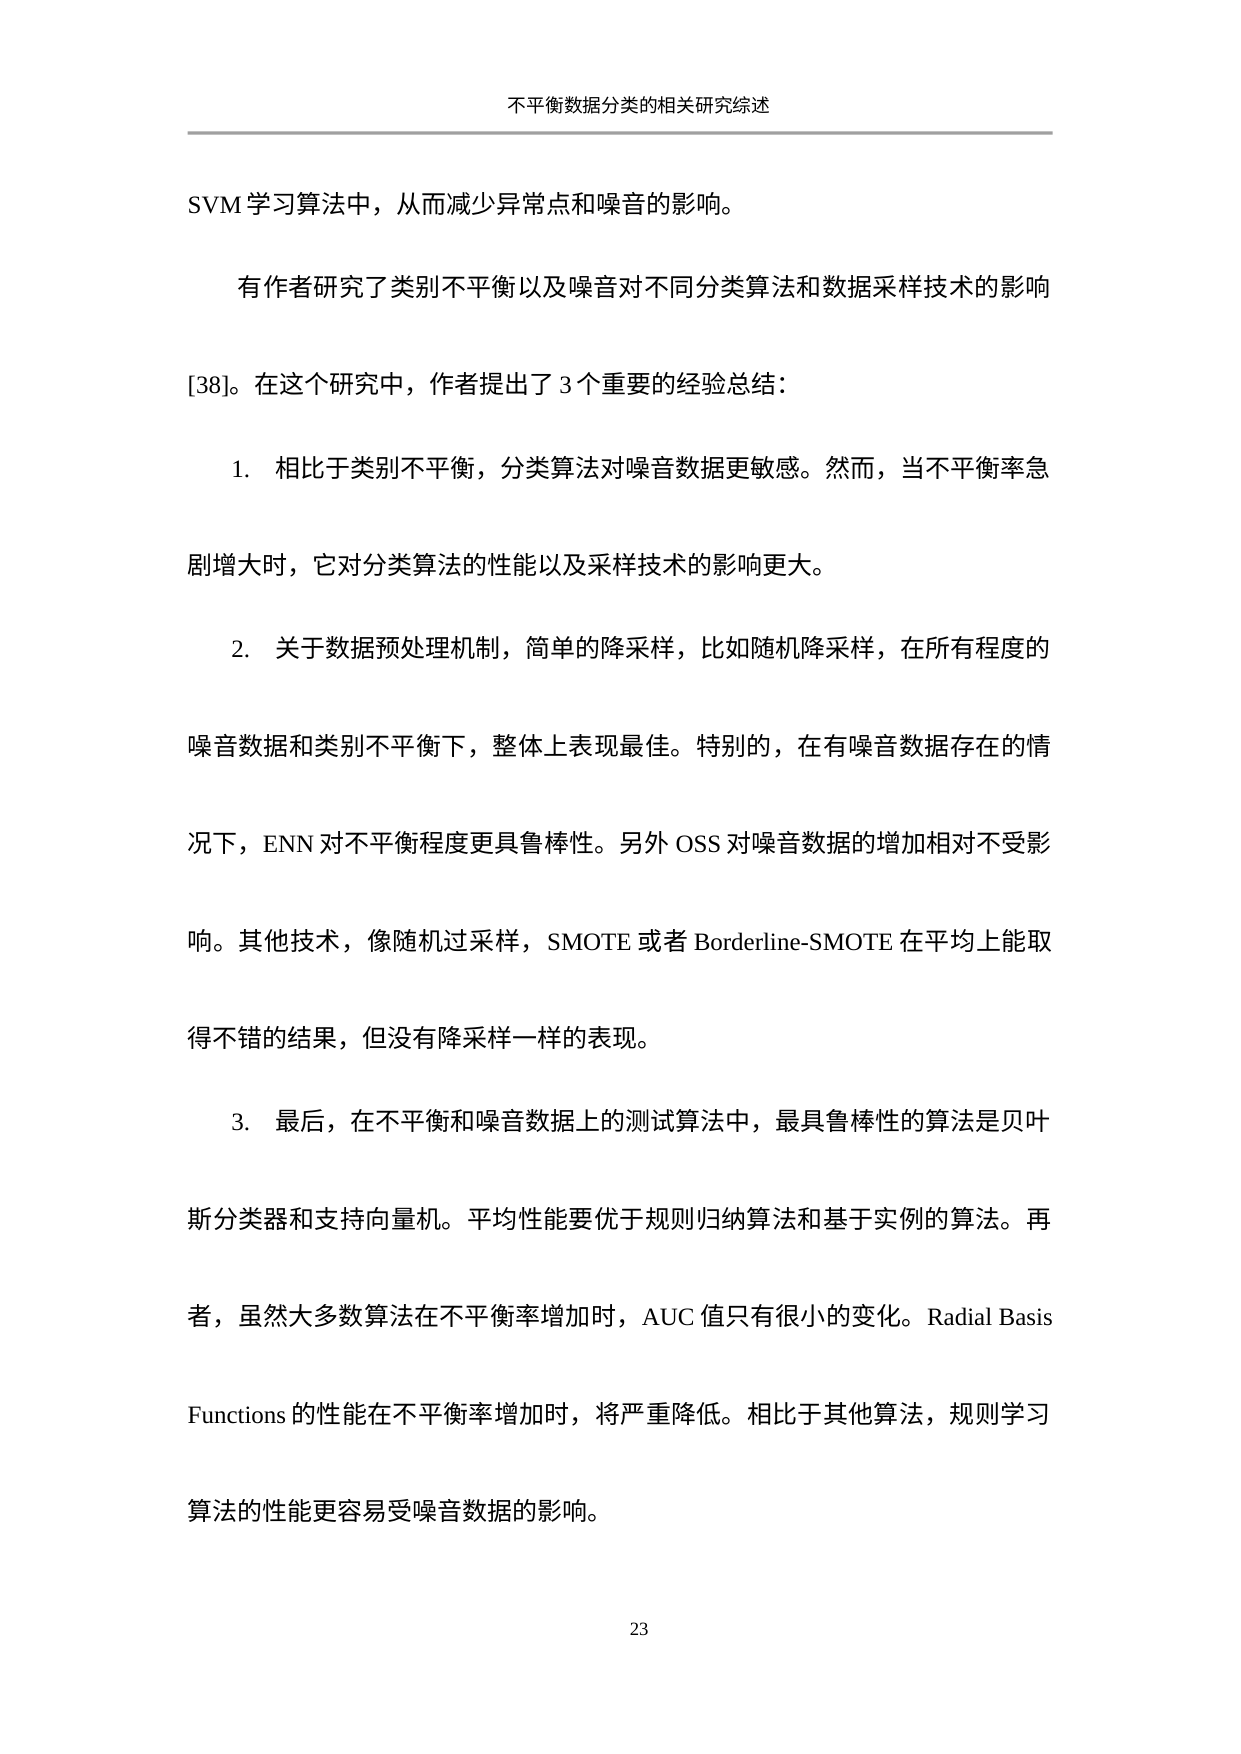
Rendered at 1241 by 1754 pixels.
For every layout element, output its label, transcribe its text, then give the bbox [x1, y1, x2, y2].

text 例如，Batuwita和Palade设计了FSVM-CIL算法[37]，融合了支持向量机和模糊逻辑，意在反映不同训练样本的类内重要性，抑制异常点和噪音的影响。主要思想是对正负样本分别赋予不同的模糊隶属度值，并将这个信息结合进SVM学习算法中，从而减少异常点和噪音的影响。 [187, 170, 1053, 235]
text 有作者研究了类别不平衡以及噪音对不同分类算法和数据采样技术的影响[38]。在这个研究中，作者提出了3个重要的经验总结： [187, 253, 1053, 416]
list 最后，在不平衡和噪音数据上的测试算法中，最具鲁棒性的算法是贝叶斯分类器和支持向量机。平均性能要优于规则归纳算法和基于实例的算法。再者，虽然大多数算法在不平衡率增加时，AUC值只有很小的变化。Radial Basis Functions的性能在不平衡率增加时，将严重降低。相比于其他算法，规则学习算法的性能更容易受噪音数据的影响。 [187, 1087, 1053, 1542]
list 关于数据预处理机制，简单的降采样，比如随机降采样，在所有程度的噪音数据和类别不平衡下，整体上表现最佳。特别的，在有噪音数据存在的情况下，ENN对不平衡程度更具鲁棒性。另外OSS对噪音数据的增加相对不受影响。其他技术，像随机过采样，SMOTE或者Borderline-SMOTE在平均上能取得不错的结果，但没有降采样一样的表现。 [187, 614, 1053, 1069]
list 相比于类别不平衡，分类算法对噪音数据更敏感。然而，当不平衡率急剧增大时，它对分类算法的性能以及采样技术的影响更大。 [187, 434, 1053, 596]
